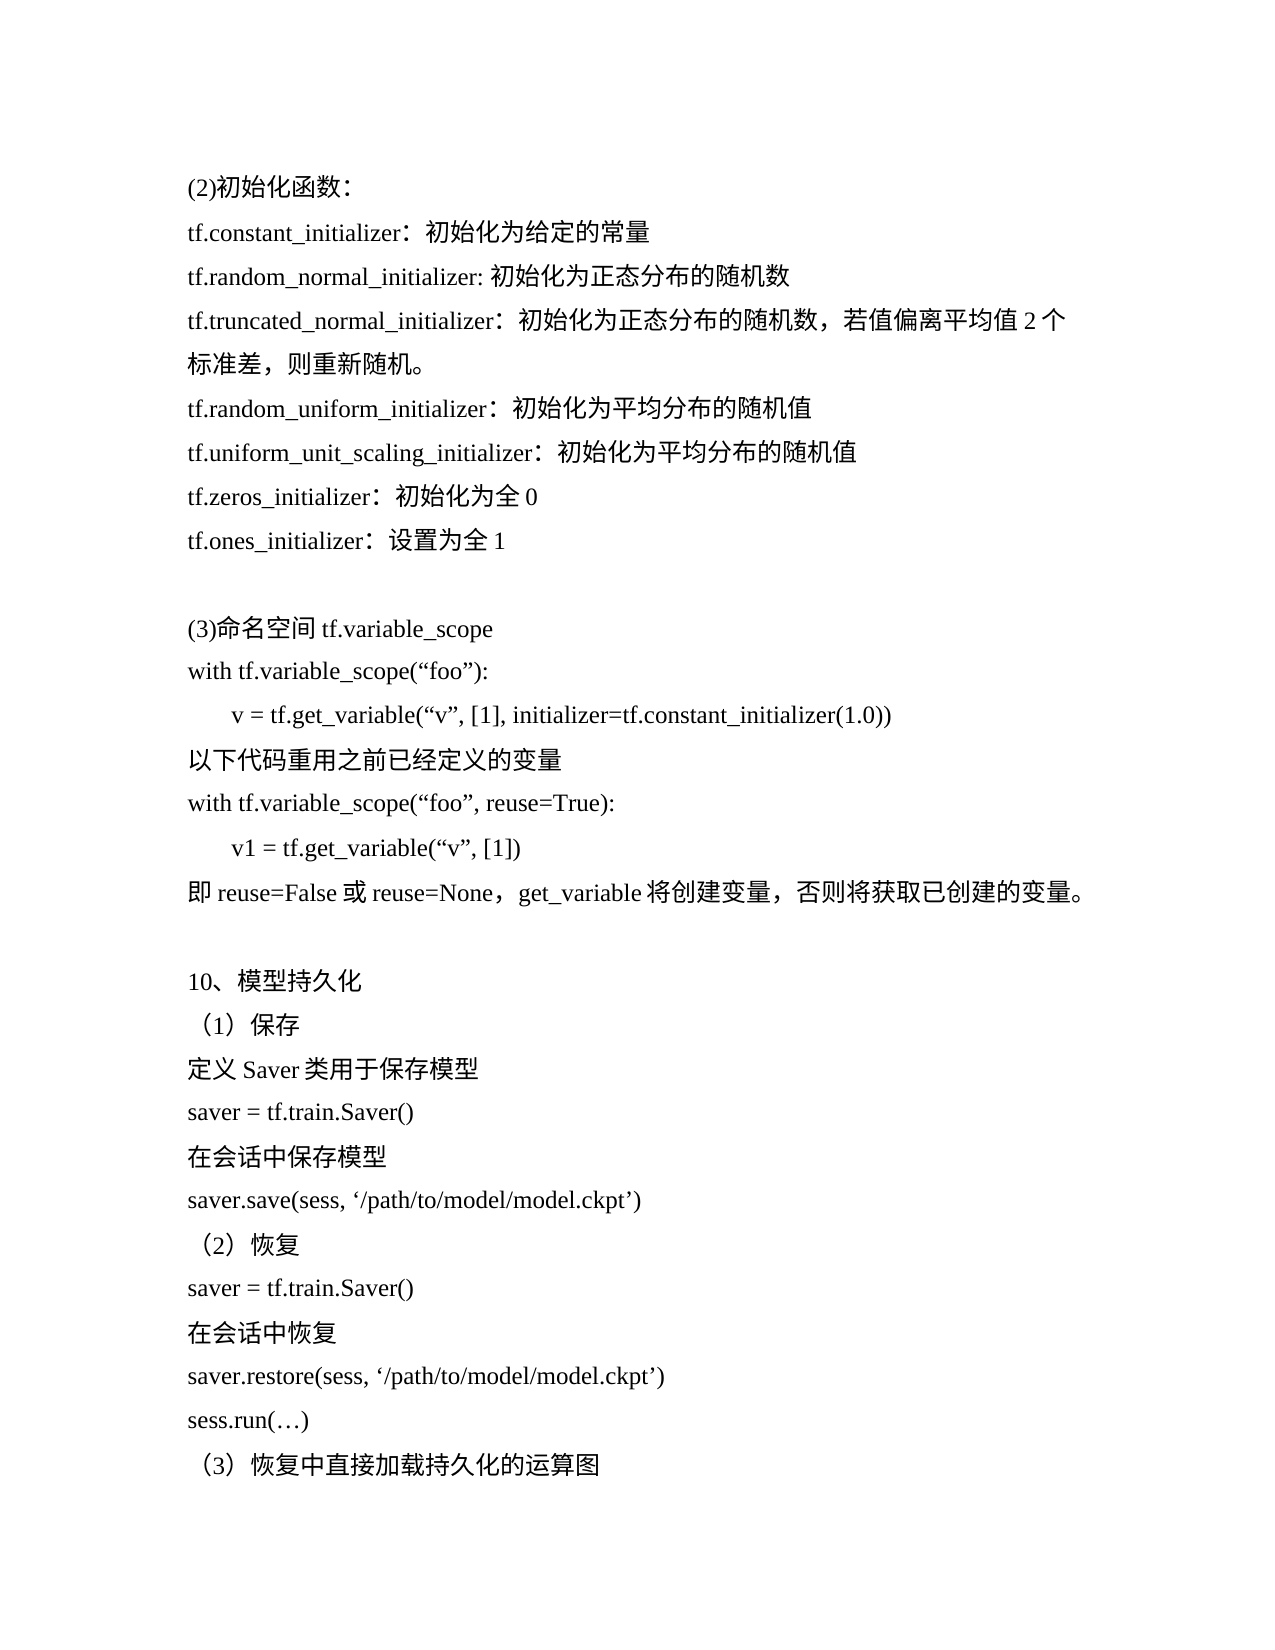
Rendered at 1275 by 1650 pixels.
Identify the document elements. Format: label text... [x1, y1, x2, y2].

text tf.truncated_normal_initializer：初始化为正态分布的随机数，若值偏离平均值2个标准差，则重新随机。 [187, 296, 1087, 384]
text saver.save(sess, ‘/path/to/model/model.ckpt’) [187, 1177, 1087, 1222]
text （2）恢复 [187, 1222, 1087, 1266]
text with tf.variable_scope(“foo”, reuse=True): [187, 781, 1087, 825]
text tf.constant_initializer：初始化为给定的常量 [187, 208, 1087, 252]
text 即reuse=False或reuse=None，get_variable将创建变量，否则将获取已创建的变量。 [187, 869, 1087, 913]
text 在会话中恢复 [187, 1310, 1087, 1354]
text （3）恢复中直接加载持久化的运算图 [187, 1442, 1087, 1486]
text 定义Saver类用于保存模型 [187, 1045, 1087, 1089]
text (2)初始化函数： [187, 164, 1087, 208]
text v1 = tf.get_variable(“v”, [1]) [187, 825, 1087, 869]
text v = tf.get_variable(“v”, [1], initializer=tf.constant_initializer(1.0)) [187, 693, 1087, 737]
text tf.ones_initializer：设置为全1 [187, 517, 1087, 561]
text tf.random_uniform_initializer：初始化为平均分布的随机值 [187, 384, 1087, 428]
text sess.run(…) [187, 1398, 1087, 1442]
text 10、模型持久化 [187, 957, 1087, 1001]
text tf.uniform_unit_scaling_initializer：初始化为平均分布的随机值 [187, 428, 1087, 472]
text 以下代码重用之前已经定义的变量 [187, 737, 1087, 781]
text (3)命名空间tf.variable_scope [187, 605, 1087, 649]
text 在会话中保存模型 [187, 1133, 1087, 1177]
text tf.random_normal_initializer: 初始化为正态分布的随机数 [187, 252, 1087, 296]
text tf.zeros_initializer：初始化为全0 [187, 472, 1087, 517]
text saver = tf.train.Saver() [187, 1089, 1087, 1133]
text （1）保存 [187, 1001, 1087, 1045]
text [187, 1354, 1087, 1398]
text with tf.variable_scope(“foo”): [187, 649, 1087, 693]
text saver = tf.train.Saver() [187, 1266, 1087, 1310]
